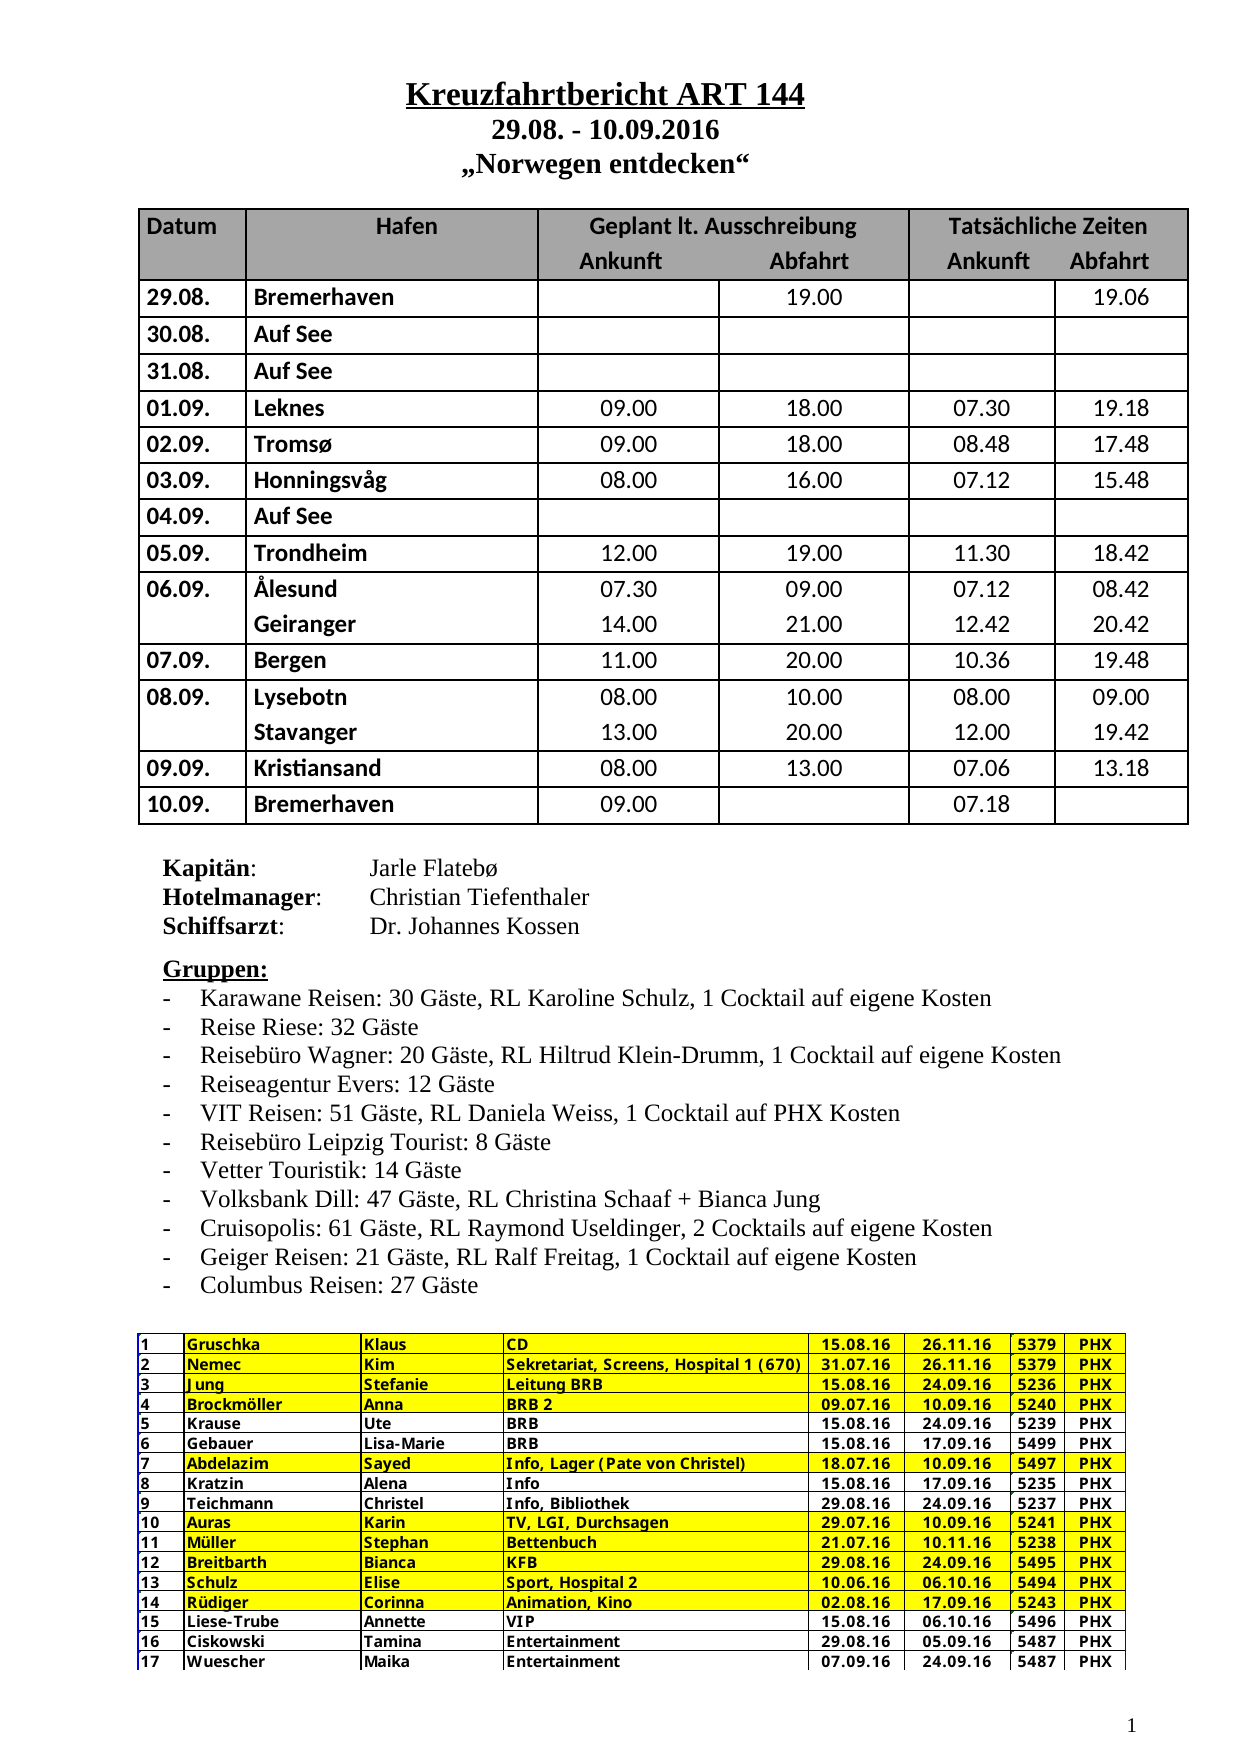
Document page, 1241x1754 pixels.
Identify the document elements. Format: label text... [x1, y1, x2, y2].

table_cell 16.00 [720, 464, 908, 498]
text Kreuzfahrtbericht ART 144 [118, 74, 1093, 112]
table_cell 04.09. [140, 500, 245, 535]
table_cell 19.00 [720, 281, 908, 316]
table_cell 08.00 [539, 752, 718, 786]
table_cell 07.30 14.00 [539, 573, 718, 642]
table_cell 08.00 13.00 [539, 681, 718, 750]
table_cell Ålesund Geiranger [247, 573, 537, 642]
table_cell 07.18 [910, 788, 1054, 823]
list Cruisopolis: 61 Gäste, RL Raymond Useldinger, 2 Cocktails auf eigene Kosten [162, 1213, 1196, 1242]
table_header Geplant lt. Ausschreibung Ankunft Abfahrt [539, 210, 908, 279]
table_cell 30.08. [140, 318, 245, 353]
table_cell [910, 281, 1054, 316]
table_cell 15.48 [1056, 464, 1187, 498]
list Reisebüro Leipzig Tourist: 8 Gäste [162, 1127, 1196, 1155]
table_cell 11.00 [539, 645, 718, 678]
table_cell 13.00 [720, 752, 908, 786]
text Schiffsarzt: Dr. Johannes Kossen [162, 911, 1048, 940]
list Reiseagentur Evers: 12 Gäste [162, 1069, 1196, 1098]
table_cell 11.30 [910, 537, 1054, 571]
table_cell [720, 788, 908, 823]
table_cell Trondheim [247, 537, 537, 571]
table_cell Auf See [247, 318, 537, 353]
table_cell 09.00 21.00 [720, 573, 908, 642]
table_cell 03.09. [140, 464, 245, 498]
table_cell 09.00 [539, 392, 718, 426]
table_cell 02.09. [140, 428, 245, 462]
table_cell 08.00 [539, 464, 718, 498]
table_cell 09.00 19.42 [1056, 681, 1187, 750]
list Volksbank Dill: 47 Gäste, RL Christina Schaaf + Bianca Jung [162, 1184, 1196, 1213]
table_cell Auf See [247, 500, 537, 535]
table_cell 08.00 12.00 [910, 681, 1054, 750]
table_cell [539, 281, 718, 316]
table_cell 07.30 [910, 392, 1054, 426]
table_cell Leknes [247, 392, 537, 426]
table_cell 19.48 [1056, 645, 1187, 678]
table_cell [720, 355, 908, 390]
text Gruppen: [162, 954, 1048, 983]
table_cell 10.09. [140, 788, 245, 823]
table_cell [910, 500, 1054, 535]
table_cell 31.08. [140, 355, 245, 390]
table_cell 19.06 [1056, 281, 1187, 316]
table_cell [910, 318, 1054, 353]
table_cell 19.18 [1056, 392, 1187, 426]
text Kapitän: Jarle Flatebø [162, 853, 1137, 882]
list Vetter Touristik: 14 Gäste [162, 1155, 1196, 1184]
table_cell 07.09. [140, 645, 245, 678]
table_cell 05.09. [140, 537, 245, 571]
table_cell 08.48 [910, 428, 1054, 462]
table_cell [1056, 788, 1187, 823]
table_cell [1056, 500, 1187, 535]
table_cell [539, 500, 718, 535]
text 29.08. - 10.09.2016 [118, 112, 1093, 146]
table_cell [910, 355, 1054, 390]
table_cell 09.00 [539, 788, 718, 823]
table_cell [1056, 318, 1187, 353]
table_cell [539, 318, 718, 353]
table_cell Honningsvåg [247, 464, 537, 498]
table_cell 08.09. [140, 681, 245, 750]
table_cell Kristiansand [247, 752, 537, 786]
table_cell [539, 355, 718, 390]
table_cell [720, 500, 908, 535]
table_cell 20.00 [720, 645, 908, 678]
table_cell 07.12 [910, 464, 1054, 498]
table_header Datum [140, 210, 245, 279]
table_cell 18.42 [1056, 537, 1187, 571]
table_cell 10.36 [910, 645, 1054, 678]
text Hotelmanager: Christian Tiefenthaler [162, 882, 1048, 911]
table_cell 19.00 [720, 537, 908, 571]
table_cell 08.42 20.42 [1056, 573, 1187, 642]
table_cell Bremerhaven [247, 788, 537, 823]
table_cell 07.06 [910, 752, 1054, 786]
list Reisebüro Wagner: 20 Gäste, RL Hiltrud Klein-Drumm, 1 Cocktail auf eigene Kosten [162, 1040, 1196, 1069]
table_header Hafen [247, 210, 537, 279]
table_cell 13.18 [1056, 752, 1187, 786]
table_cell 12.00 [539, 537, 718, 571]
table_cell Auf See [247, 355, 537, 390]
table_cell [720, 318, 908, 353]
table_cell 09.09. [140, 752, 245, 786]
table_cell 07.12 12.42 [910, 573, 1054, 642]
list Geiger Reisen: 21 Gäste, RL Ralf Freitag, 1 Cocktail auf eigene Kosten [162, 1242, 1196, 1270]
table_cell Bergen [247, 645, 537, 678]
table_cell Lysebotn Stavanger [247, 681, 537, 750]
table_cell [1056, 355, 1187, 390]
table_cell Tromsø [247, 428, 537, 462]
table_cell 09.00 [539, 428, 718, 462]
table_cell 06.09. [140, 573, 245, 642]
table_cell 17.48 [1056, 428, 1187, 462]
table_cell 10.00 20.00 [720, 681, 908, 750]
table_cell 18.00 [720, 428, 908, 462]
list Karawane Reisen: 30 Gäste, RL Karoline Schulz, 1 Cocktail auf eigene Kosten [162, 983, 1048, 1012]
table_header Tatsächliche Zeiten Ankunft Abfahrt [910, 210, 1187, 279]
list Columbus Reisen: 27 Gäste [162, 1270, 1196, 1299]
table_cell 29.08. [140, 281, 245, 316]
table_cell 18.00 [720, 392, 908, 426]
table_cell 01.09. [140, 392, 245, 426]
list VIT Reisen: 51 Gäste, RL Daniela Weiss, 1 Cocktail auf PHX Kosten [162, 1098, 1196, 1127]
list Reise Riese: 32 Gäste [162, 1012, 1048, 1040]
text „Norwegen entdecken“ [118, 146, 1093, 179]
table_cell Bremerhaven [247, 281, 537, 316]
